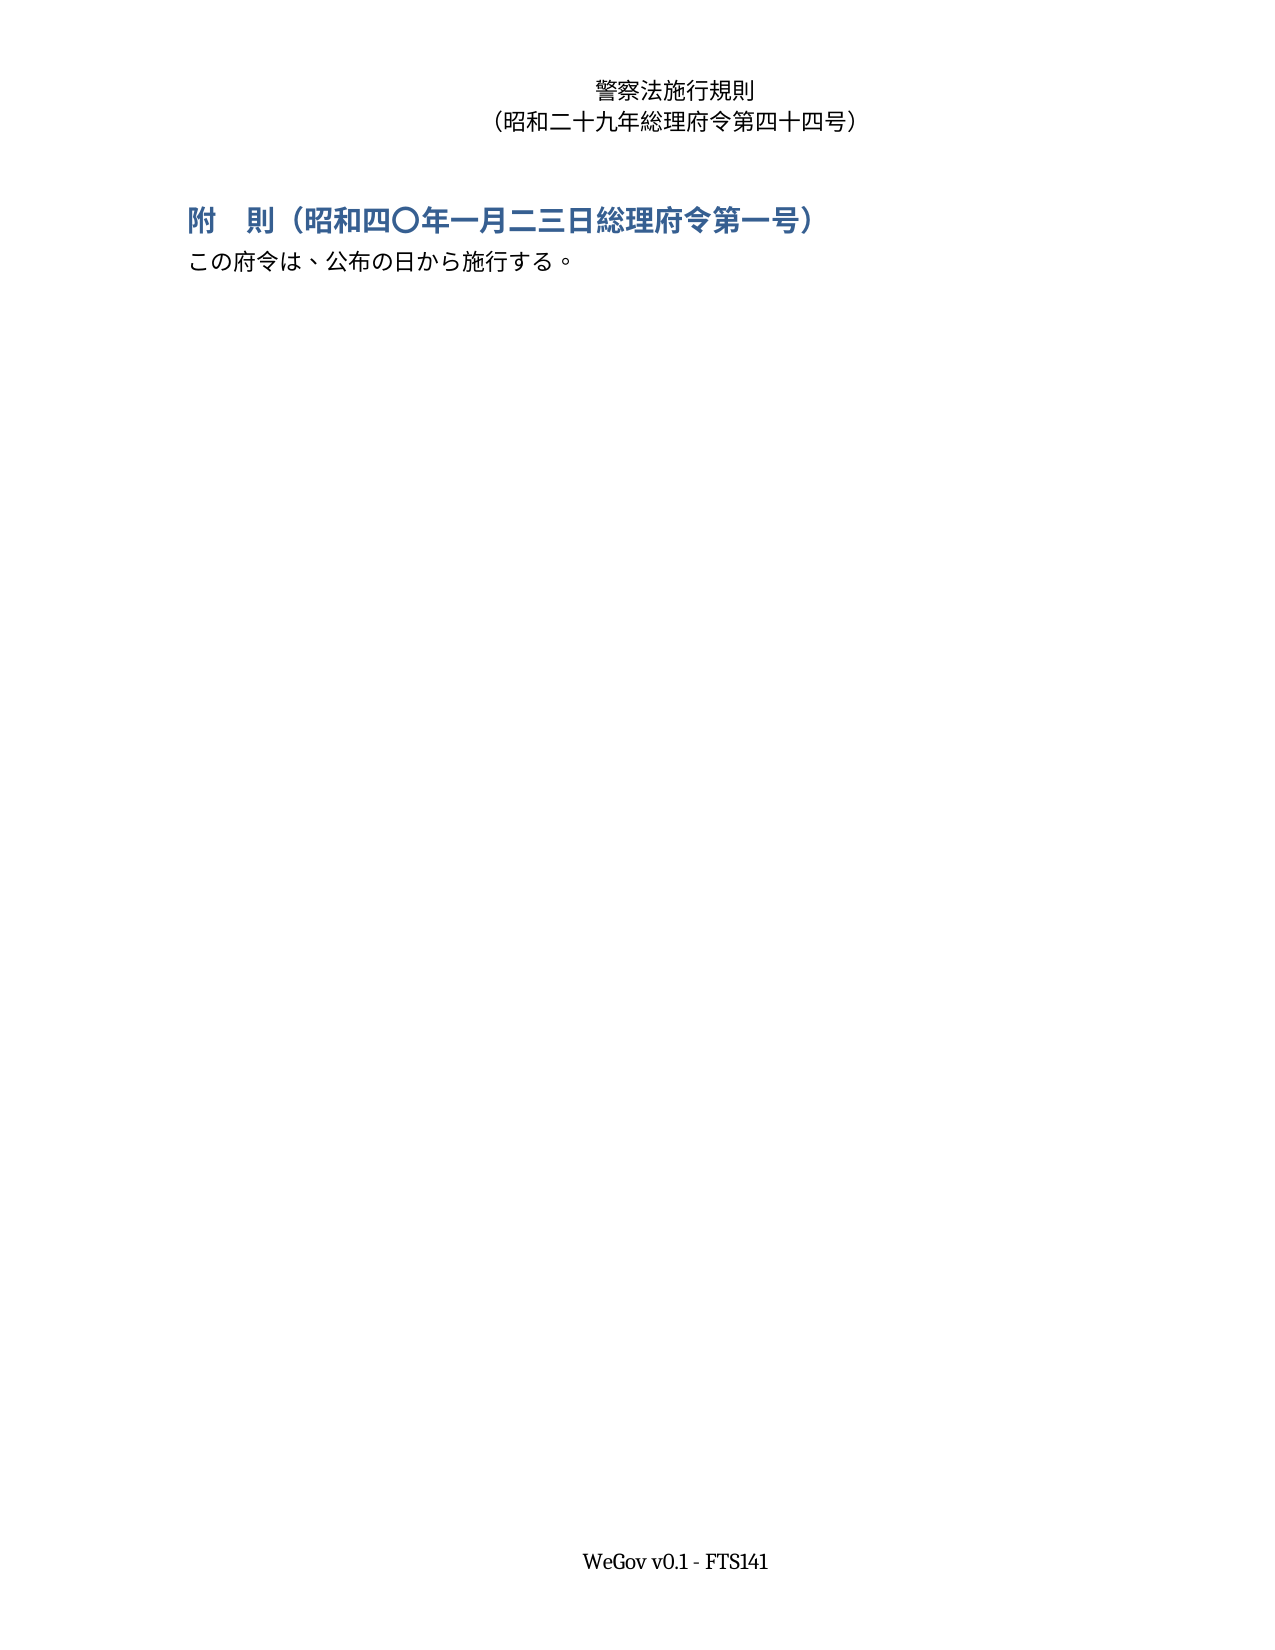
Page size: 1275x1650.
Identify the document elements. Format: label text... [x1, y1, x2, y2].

text この府令は、公布の日から施行する。 [187, 246, 1087, 277]
subtitle 附 則（昭和四〇年一月二三日総理府令第一号） [187, 200, 1087, 240]
